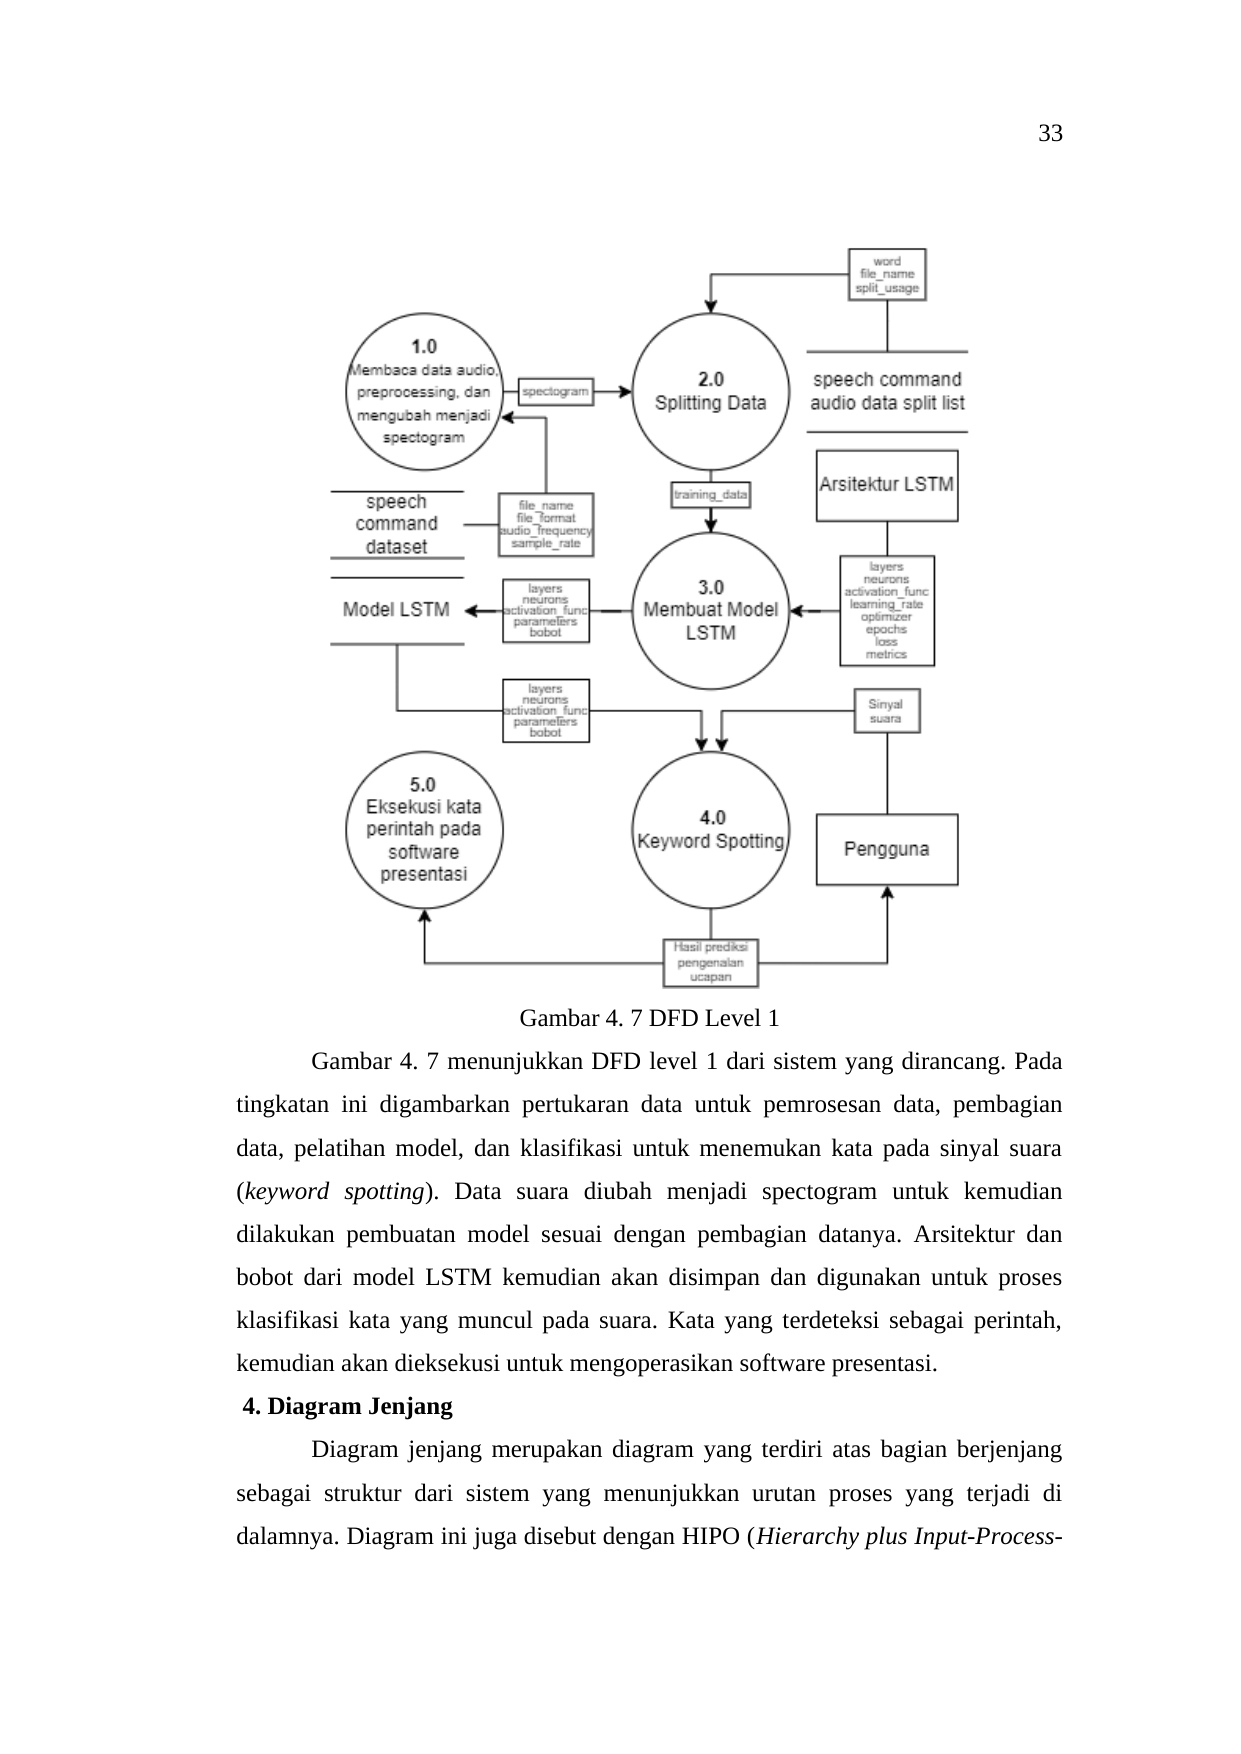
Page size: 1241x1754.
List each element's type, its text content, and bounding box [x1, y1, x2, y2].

picture [330, 236, 969, 989]
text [236, 1434, 1063, 1549]
list Diagram Jenjang [242, 1391, 1063, 1420]
text Gambar 4. 7 menunjukkan DFD level 1 dari sistem yang dirancang. Pada tingkatan ini digambarkan pertukaran data untuk pemrosesan data, pembagian data, pelatihan model, dan klasifikasi untuk menemukan kata pada sinyal suara (keyword spotting). Data suara diubah menjadi spectogram untuk kemudian dilakukan pembuatan model sesuai dengan pembagian datanya. Arsitektur dan bobot dari model LSTM kemudian akan disimpan dan digunakan untuk proses klasifikasi kata yang muncul pada suara. Kata yang terdeteksi sebagai perintah, kemudian akan dieksekusi untuk mengoperasikan software presentasi. [236, 1046, 1063, 1377]
